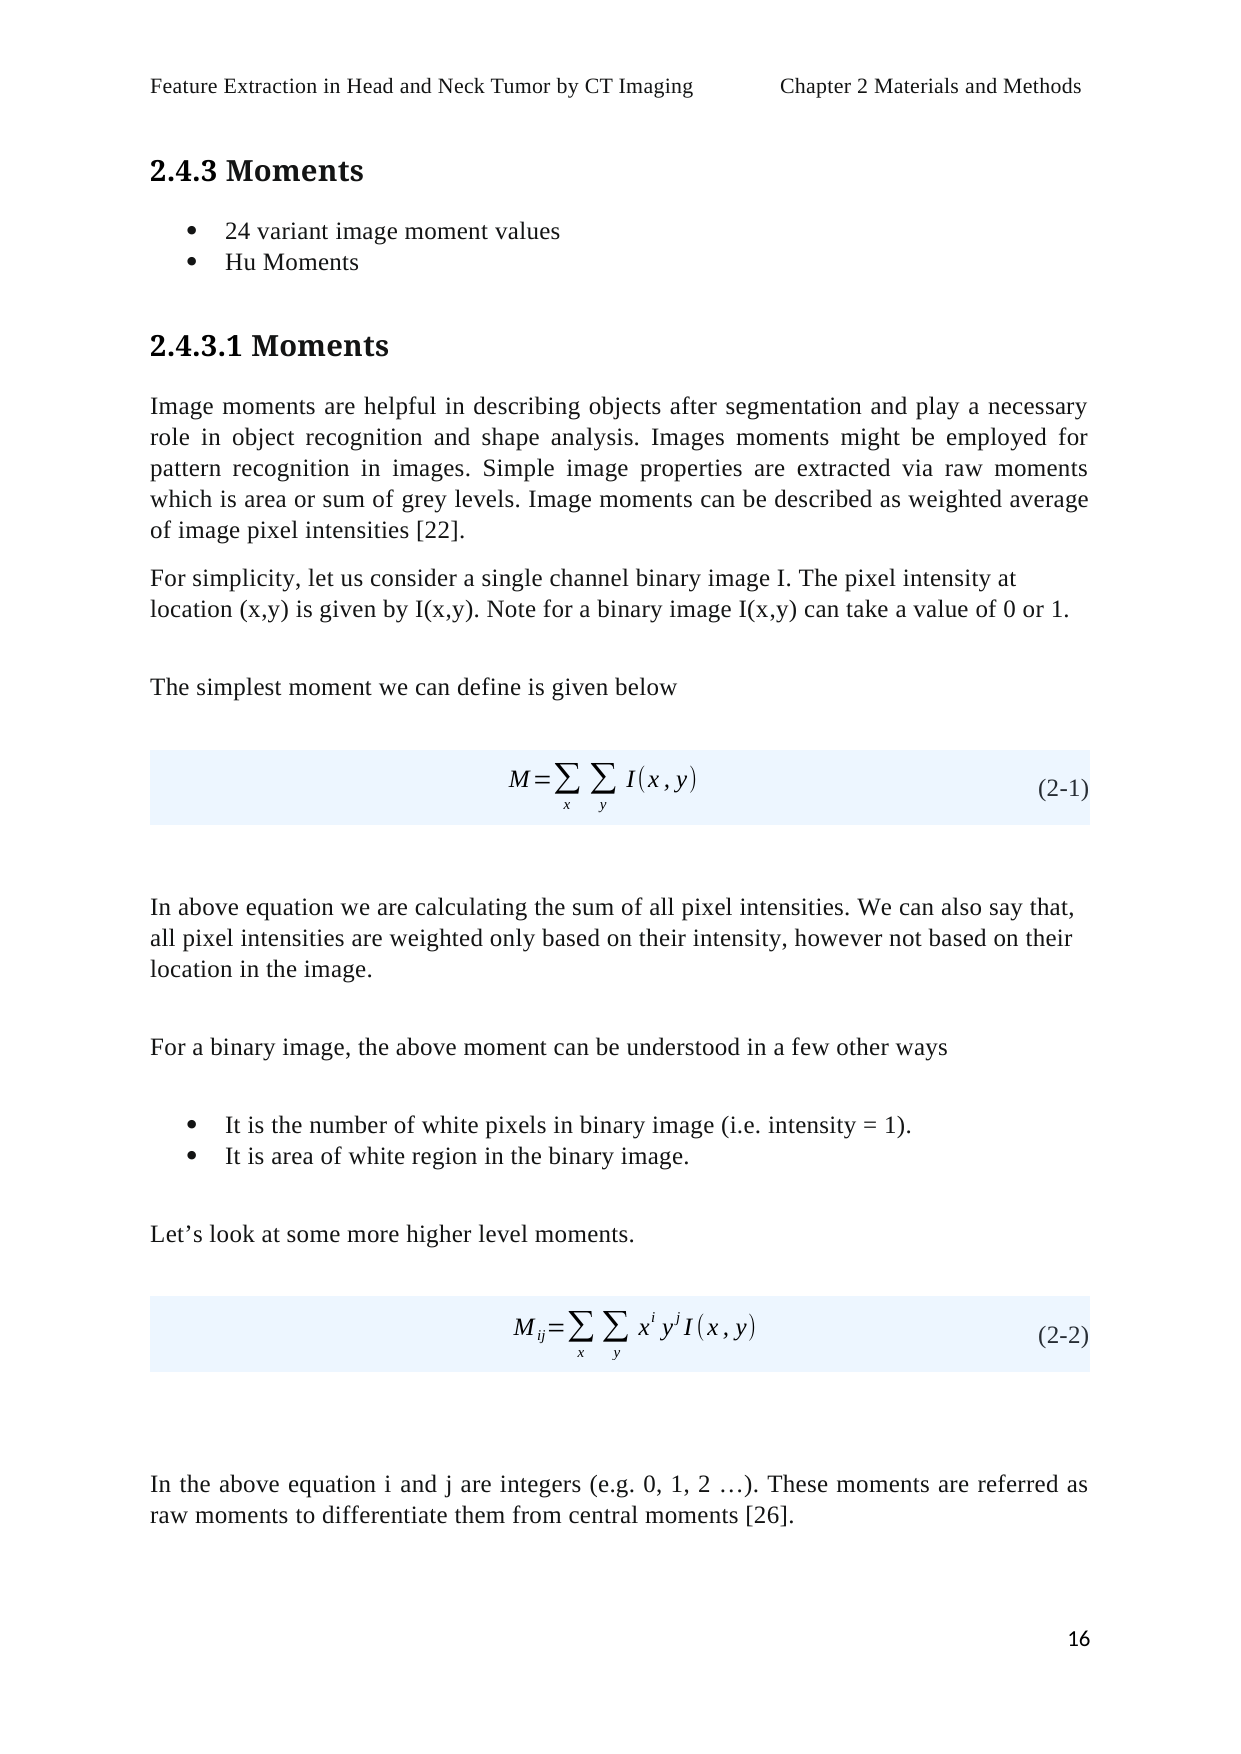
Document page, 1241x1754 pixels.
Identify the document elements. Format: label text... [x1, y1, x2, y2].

list 24 variant image moment values [187, 216, 1090, 245]
subtitle 2.4.3.1 Moments [252, 325, 1090, 365]
list Hu Moments [187, 247, 1090, 306]
text The simplest moment we can define is given below [150, 672, 1090, 731]
text For a binary image, the above moment can be understood in a few other ways [150, 1032, 1090, 1091]
subtitle 2.4.3 Moments [226, 150, 1090, 190]
text In the above equation i and j are integers (e.g. 0, 1, 2 …). These moments are referred as raw moments to differentiate them from central moments [26]. [150, 1469, 1090, 1559]
list It is area of white region in the binary image. [187, 1141, 1090, 1200]
list It is the number of white pixels in binary image (i.e. intensity = 1). [187, 1110, 1090, 1138]
text In above equation we are calculating the sum of all pixel intensities. We can also say that, all pixel intensities are weighted only based on their intensity, however not based on their location in the image. [150, 892, 1090, 1013]
text (2-2) [150, 1296, 1090, 1372]
text Image moments are helpful in describing objects after segmentation and play a necessary role in object recognition and shape analysis. Images moments might be employed for pattern recognition in images. Simple image properties are extracted via raw moments which is area or sum of grey levels. Image moments can be described as weighted average of image pixel intensities [22]. [150, 391, 1090, 544]
text For simplicity, let us consider a single channel binary image I. The pixel intensity at location (x,y) is given by I(x,y). Note for a binary image I(x,y) can take a value of 0 or 1. [150, 563, 1090, 653]
text Let’s look at some more higher level moments. [150, 1219, 1090, 1278]
text (2-1) [150, 750, 1090, 825]
